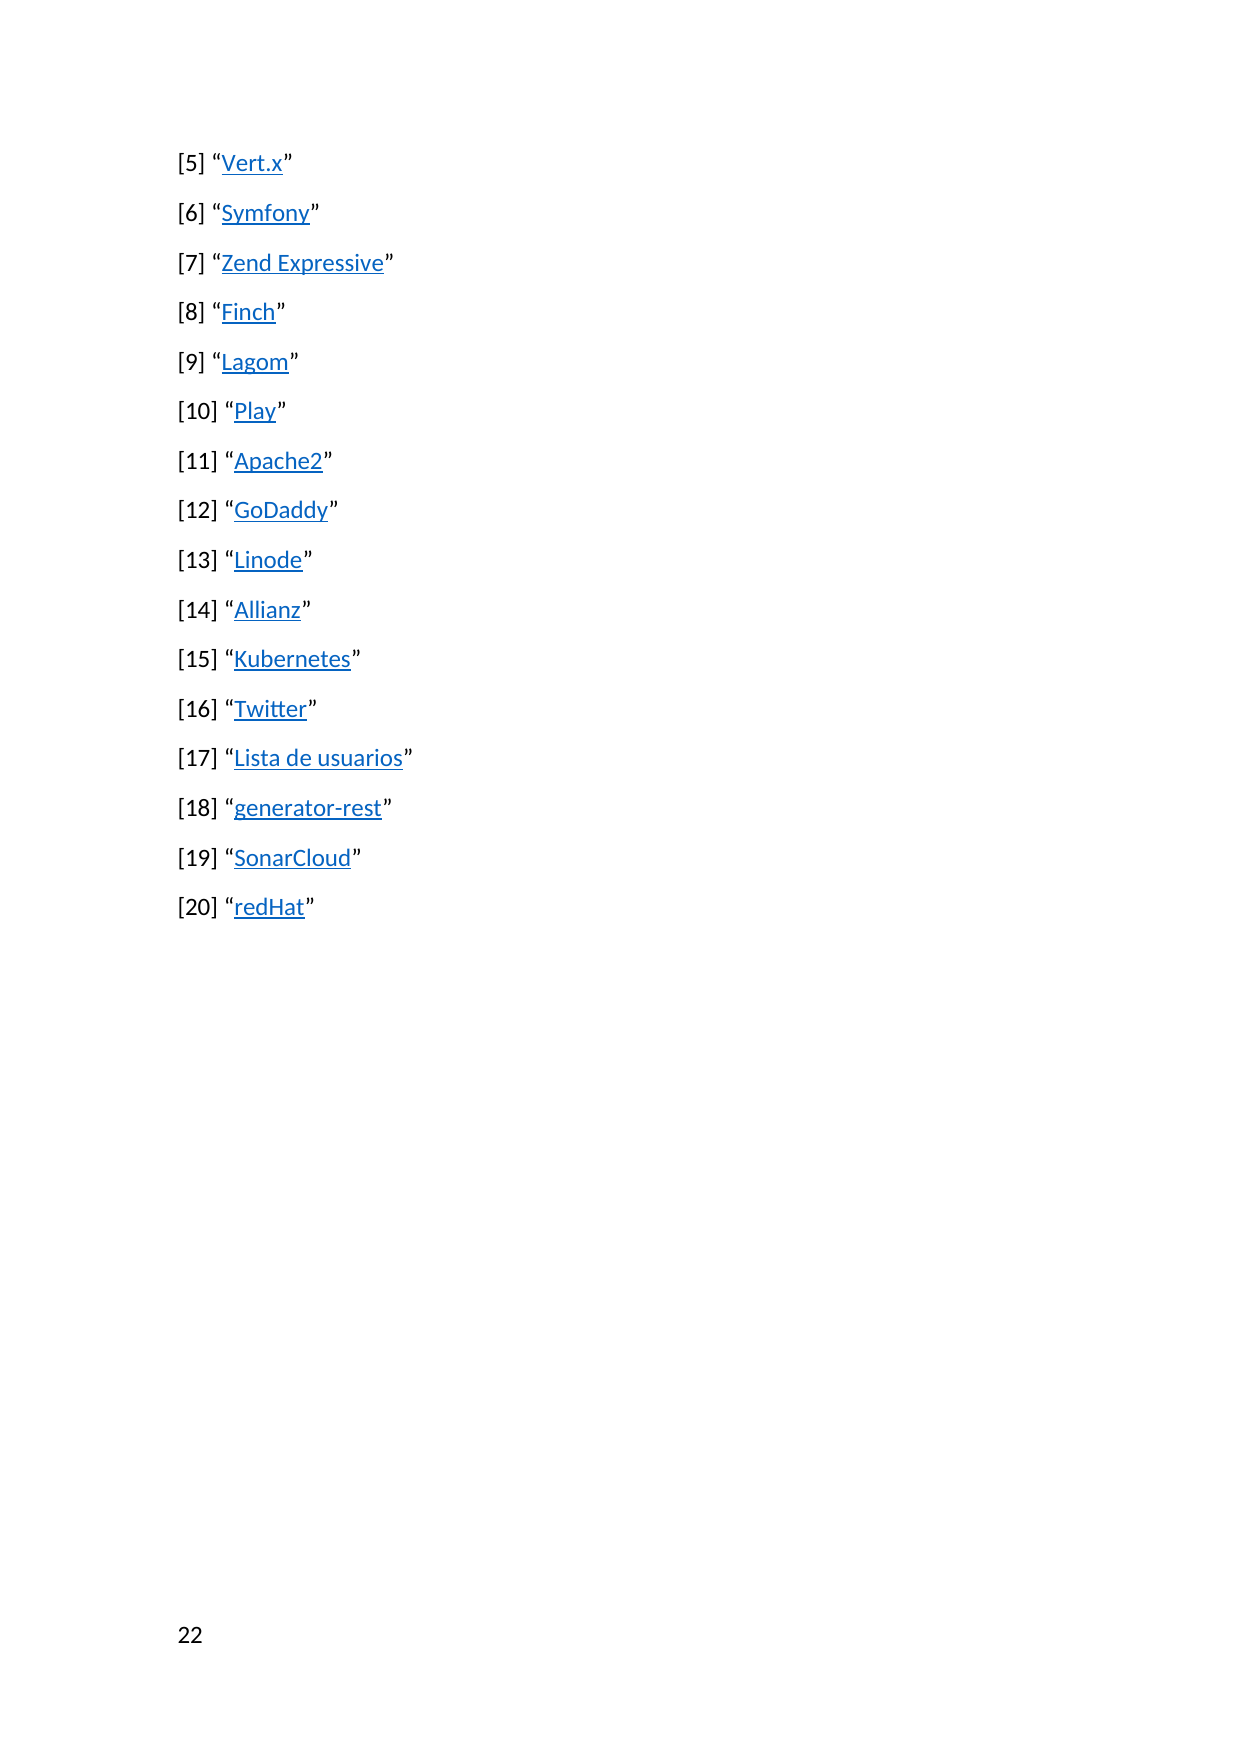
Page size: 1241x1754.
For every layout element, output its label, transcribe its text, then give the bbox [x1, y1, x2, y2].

text [7] “Zend Expressive” [177, 247, 1063, 277]
text [8] “Finch” [177, 296, 1063, 327]
text [11] “Apache2” [177, 445, 1063, 476]
text [14] “Allianz” [177, 594, 1063, 624]
text [16] “Twitter” [177, 693, 1063, 723]
text [13] “Linode” [177, 544, 1063, 575]
text [6] “Symfony” [177, 197, 1063, 228]
text [5] “Vert.x” [177, 148, 1063, 178]
text [9] “Lagom” [177, 346, 1063, 376]
text [15] “Kubernetes” [177, 643, 1063, 674]
text [18] “generator-rest” [177, 792, 1063, 823]
text [12] “GoDaddy” [177, 495, 1063, 525]
text [20] “redHat” [177, 891, 1063, 922]
text [17] “Lista de usuarios” [177, 743, 1063, 773]
text [10] “Play” [177, 396, 1063, 426]
text [19] “SonarCloud” [177, 842, 1063, 872]
